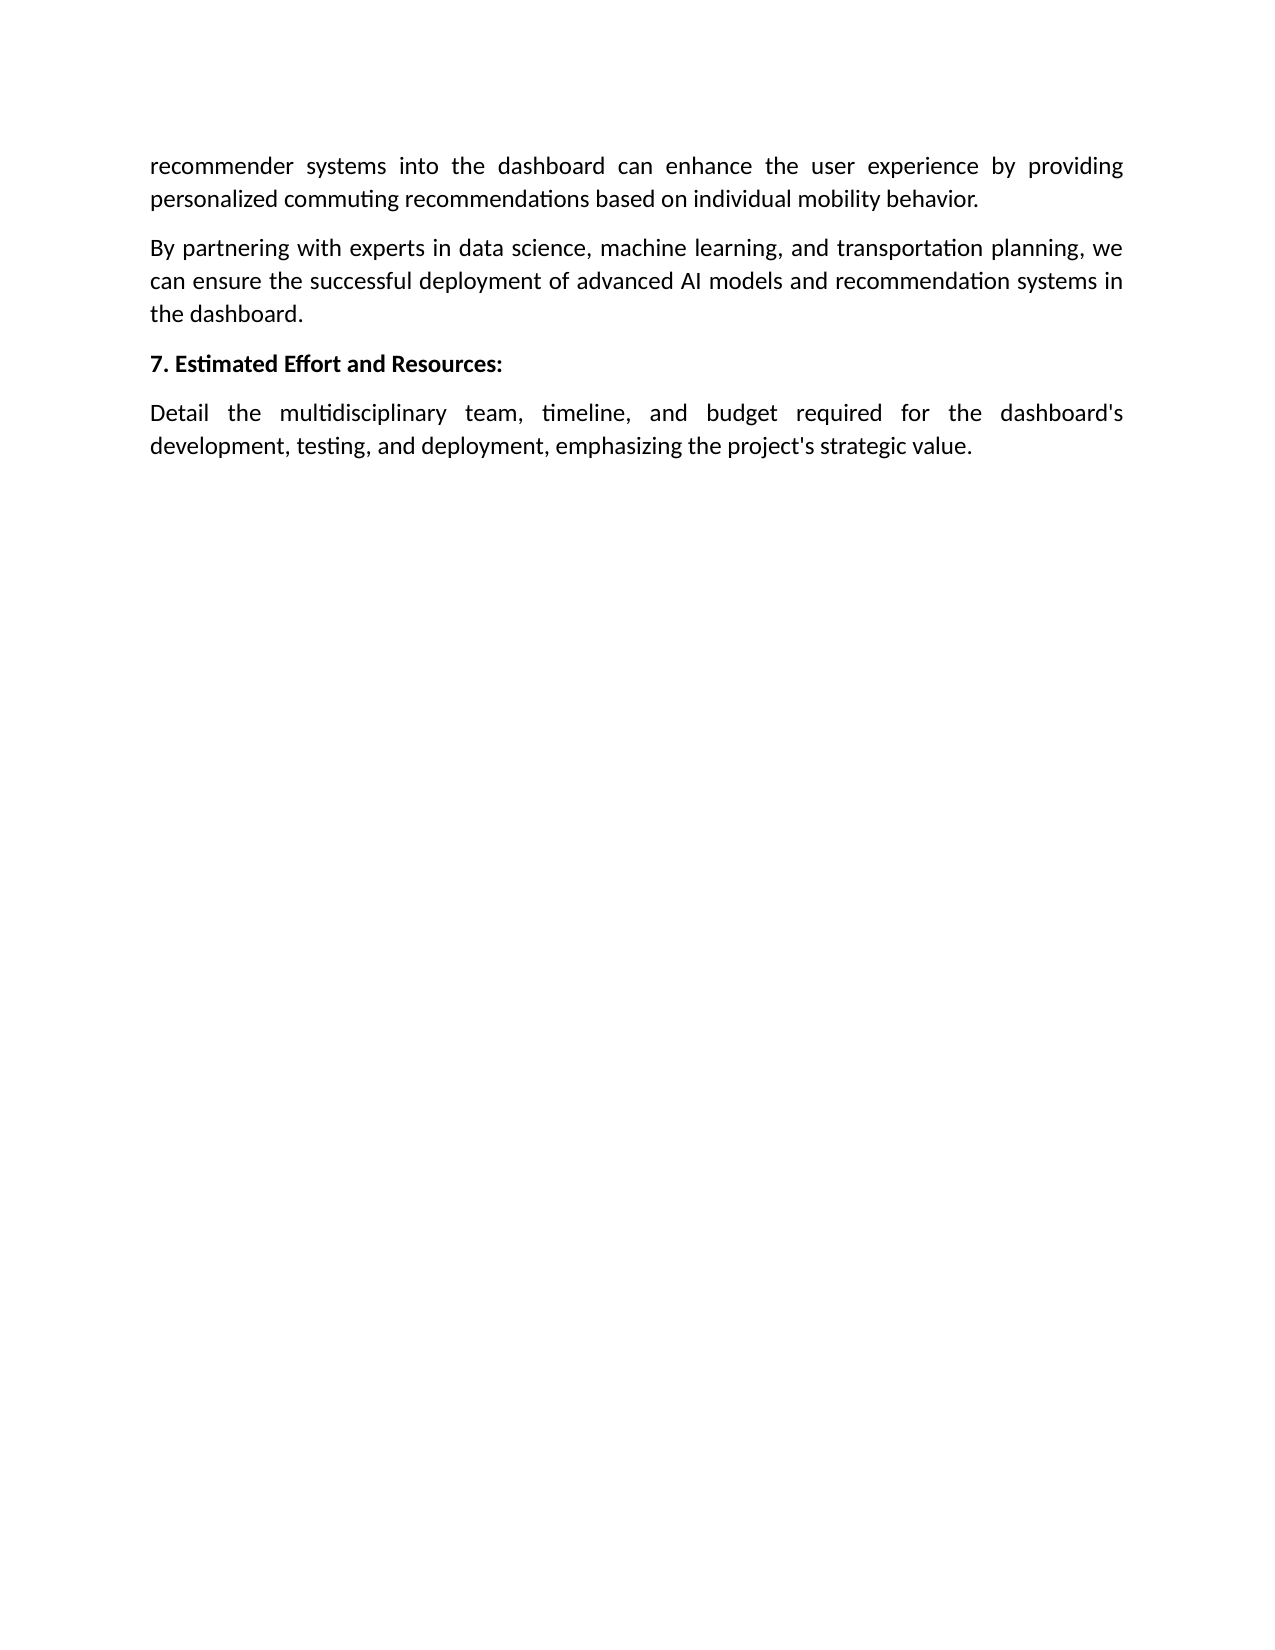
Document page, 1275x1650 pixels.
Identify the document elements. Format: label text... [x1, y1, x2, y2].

text 7. Estimated Effort and Resources: [150, 348, 1125, 378]
text By partnering with experts in data science, machine learning, and transportation planning, we can ensure the successful deployment of advanced AI models and recommendation systems in the dashboard. [150, 232, 1125, 329]
